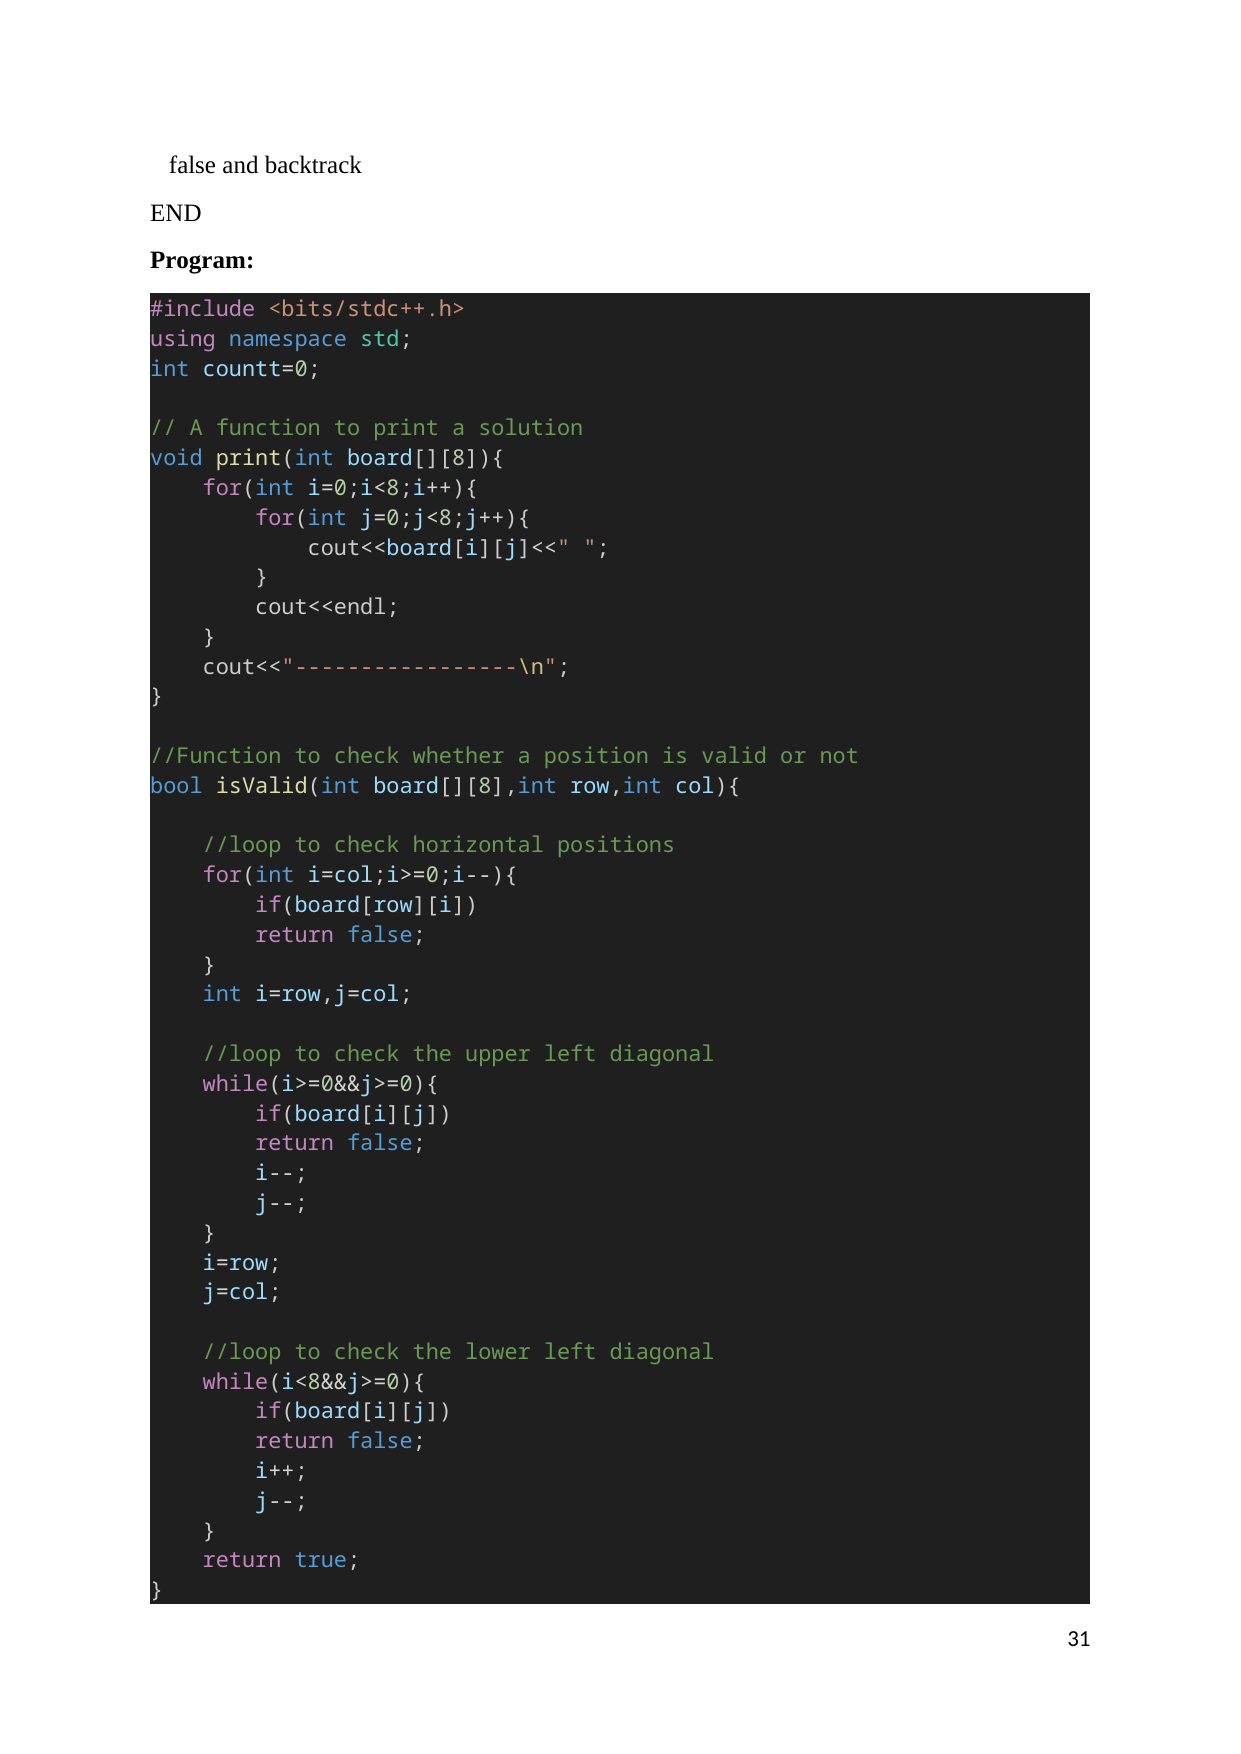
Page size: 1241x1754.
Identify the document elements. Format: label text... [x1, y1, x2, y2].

text if(board[i][j]) [150, 1395, 1090, 1425]
text cout<<endl; [150, 591, 1090, 621]
text cout<<board[i][j]<<" "; [150, 531, 1090, 561]
text } [150, 1514, 1090, 1544]
text int countt=0; [150, 353, 1090, 382]
text Program: [150, 245, 1090, 274]
text // A function to print a solution [150, 412, 1090, 442]
text #include <bits/stdc++.h> [150, 293, 1090, 323]
text i=row; [150, 1246, 1090, 1276]
text for(int j=0;j<8;j++){ [150, 502, 1090, 531]
text //loop to check the lower left diagonal [150, 1336, 1090, 1366]
text while(i<8&&j>=0){ [150, 1366, 1090, 1395]
text while(i>=0&&j>=0){ [150, 1068, 1090, 1097]
text for(int i=0;i<8;i++){ [150, 472, 1090, 502]
text } [150, 621, 1090, 651]
text int i=row,j=col; [150, 978, 1090, 1008]
text //loop to check the upper left diagonal [150, 1038, 1090, 1068]
text i--; [150, 1157, 1090, 1187]
text } [150, 1574, 1090, 1604]
text i++; [150, 1455, 1090, 1485]
text } [150, 680, 1090, 710]
text void print(int board[][8]){ [150, 442, 1090, 472]
text return true; [150, 1544, 1090, 1574]
text //Function to check whether a position is valid or not [150, 740, 1090, 770]
text } [150, 948, 1090, 978]
text return false; [150, 919, 1090, 948]
text } [150, 1217, 1090, 1246]
text j--; [150, 1187, 1090, 1217]
text END [150, 198, 1090, 226]
text bool isValid(int board[][8],int row,int col){ [150, 770, 1090, 799]
text if(board[row][i]) [150, 889, 1090, 919]
text return false; [150, 1127, 1090, 1157]
text //loop to check horizontal positions [150, 829, 1090, 859]
text if(board[i][j]) [150, 1097, 1090, 1127]
text j=col; [150, 1276, 1090, 1306]
text false and backtrack [150, 150, 1090, 179]
text } [150, 561, 1090, 591]
text cout<<"-----------------\n"; [150, 651, 1090, 680]
text using namespace std; [150, 323, 1090, 353]
text return false; [150, 1425, 1090, 1455]
text for(int i=col;i>=0;i--){ [150, 859, 1090, 889]
text j--; [150, 1485, 1090, 1514]
